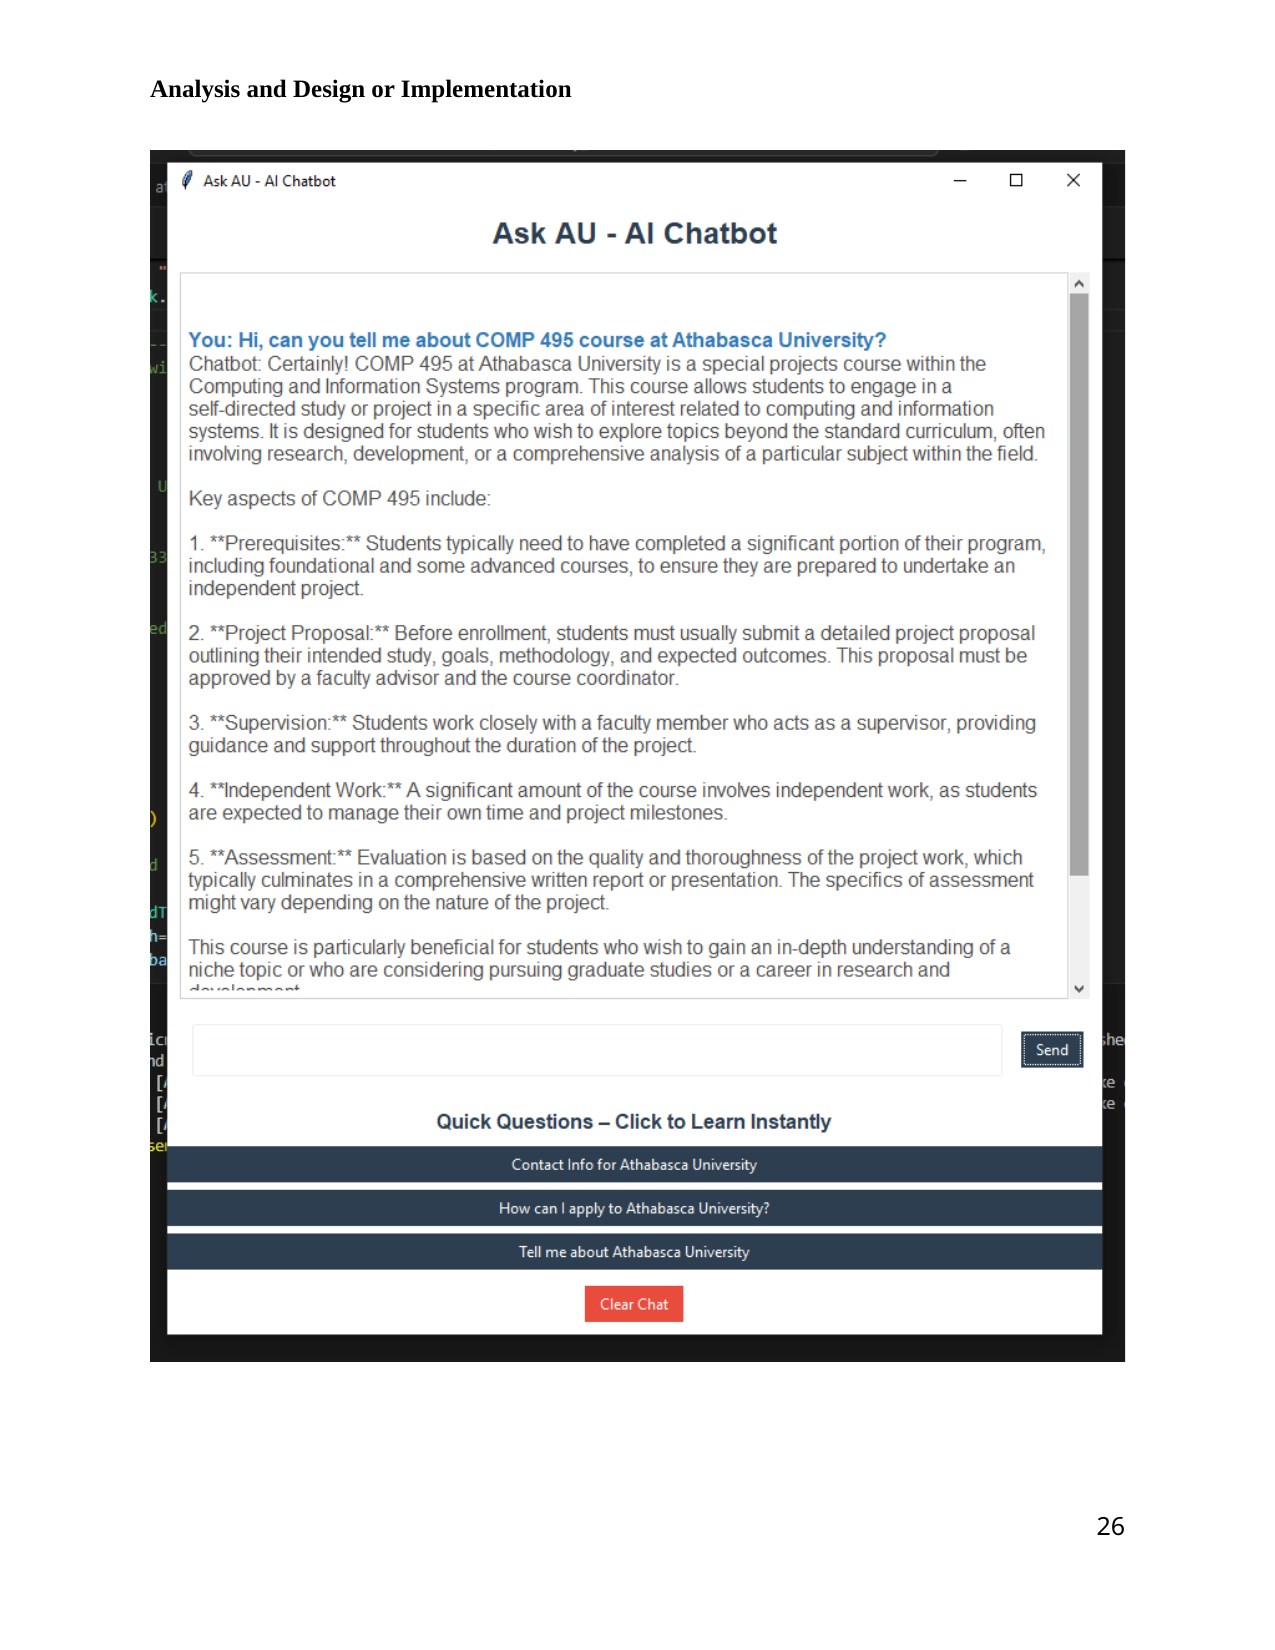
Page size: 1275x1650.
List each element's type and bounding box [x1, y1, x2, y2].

picture [150, 150, 1125, 1362]
